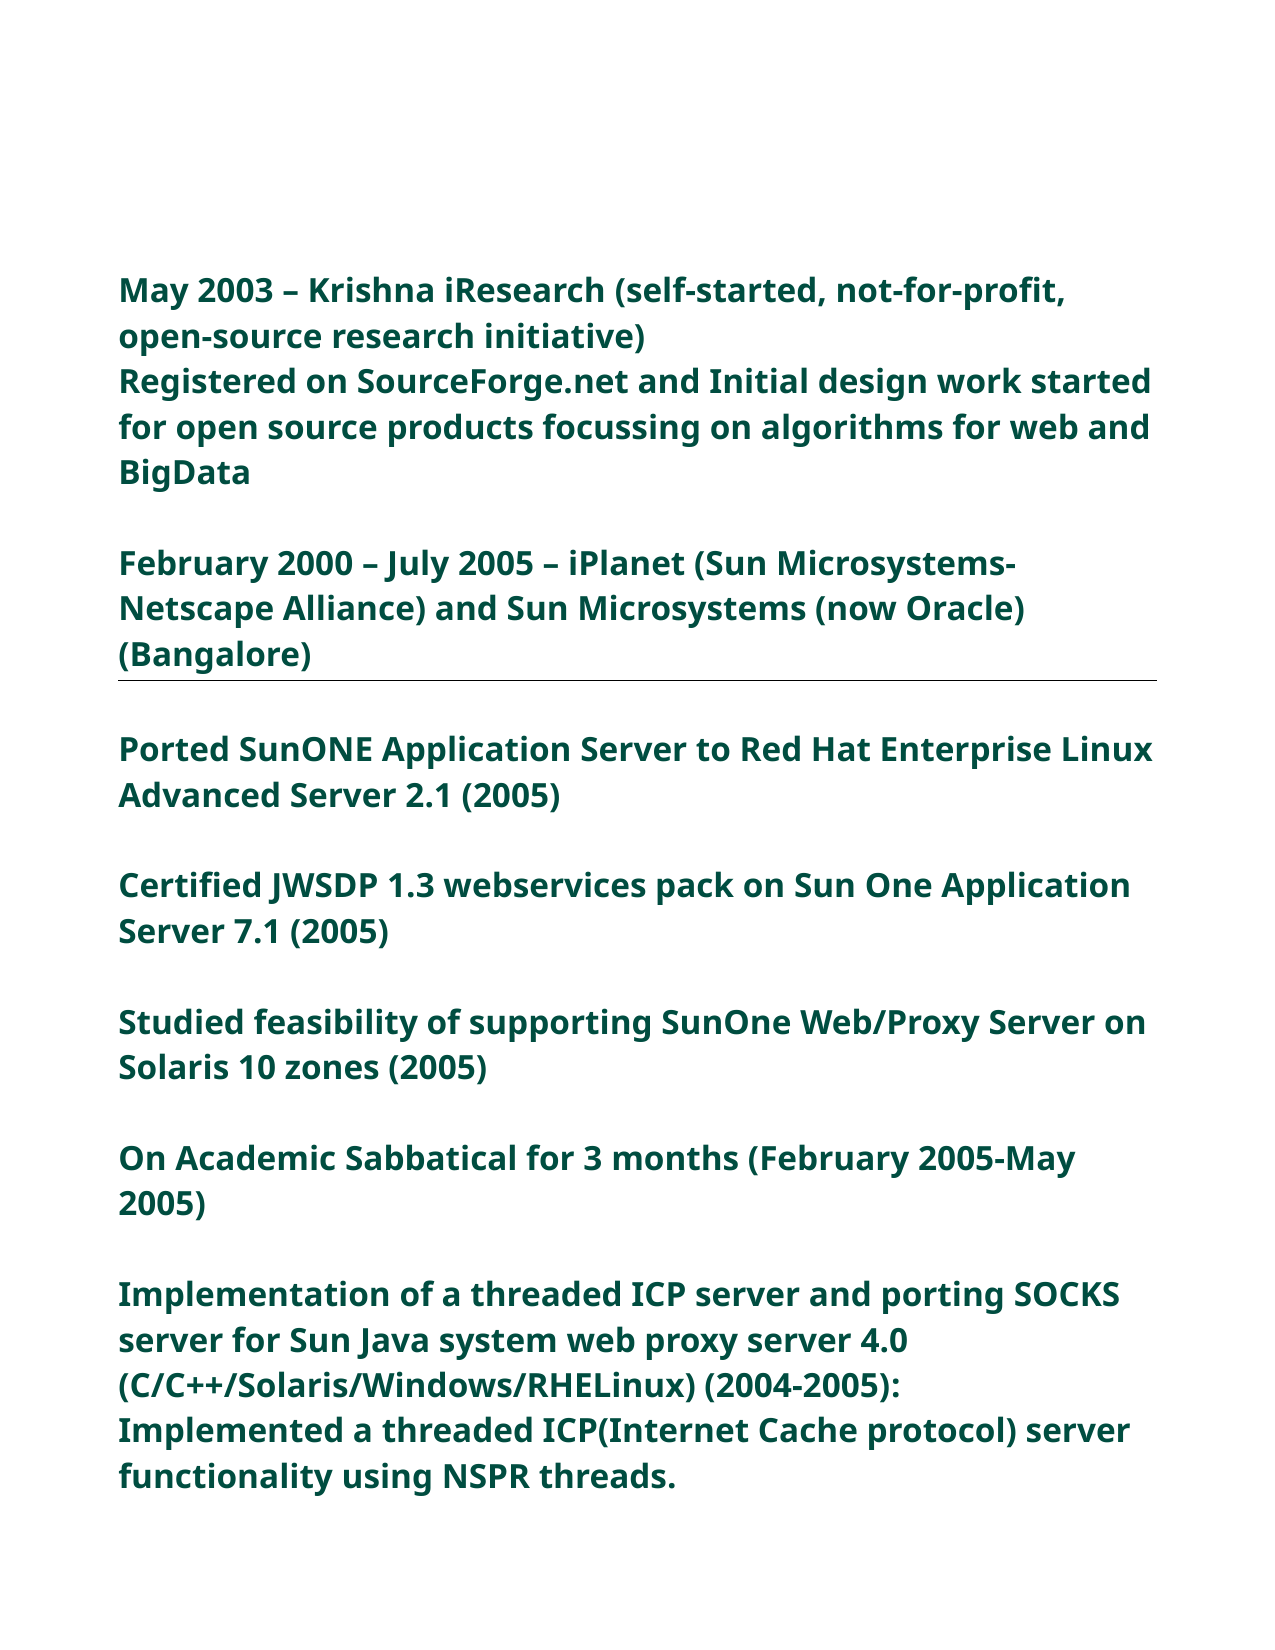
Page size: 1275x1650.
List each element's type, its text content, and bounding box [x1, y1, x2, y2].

text Implementation of a threaded ICP server and porting SOCKS server for Sun Java system web proxy server 4.0 (C/C++/Solaris/Windows/RHELinux) (2004-2005): [118, 1271, 1157, 1407]
text Implemented a threaded ICP(Internet Cache protocol) server functionality using NSPR threads. [118, 1407, 1157, 1498]
text Server 7.1 (2005) [118, 908, 1157, 953]
text On Academic Sabbatical for 3 months (February 2005-May 2005) [118, 1135, 1157, 1226]
text Ported SunONE Application Server to Red Hat Enterprise Linux [118, 726, 1157, 771]
text February 2000 – July 2005 – iPlanet (Sun Microsystems-Netscape Alliance) and Sun Microsystems (now Oracle) (Bangalore) [118, 540, 1157, 680]
text Advanced Server 2.1 (2005) [118, 771, 1157, 817]
text Studied feasibility of supporting SunOne Web/Proxy Server on Solaris 10 zones (2005) [118, 998, 1157, 1089]
text May 2003 – Krishna iResearch (self-started, not-for-profit, open-source research initiative) [118, 267, 1157, 358]
text Registered on SourceForge.net and Initial design work started for open source products focussing on algorithms for web and BigData [118, 358, 1157, 494]
text Certified JWSDP 1.3 webservices pack on Sun One Application [118, 862, 1157, 908]
